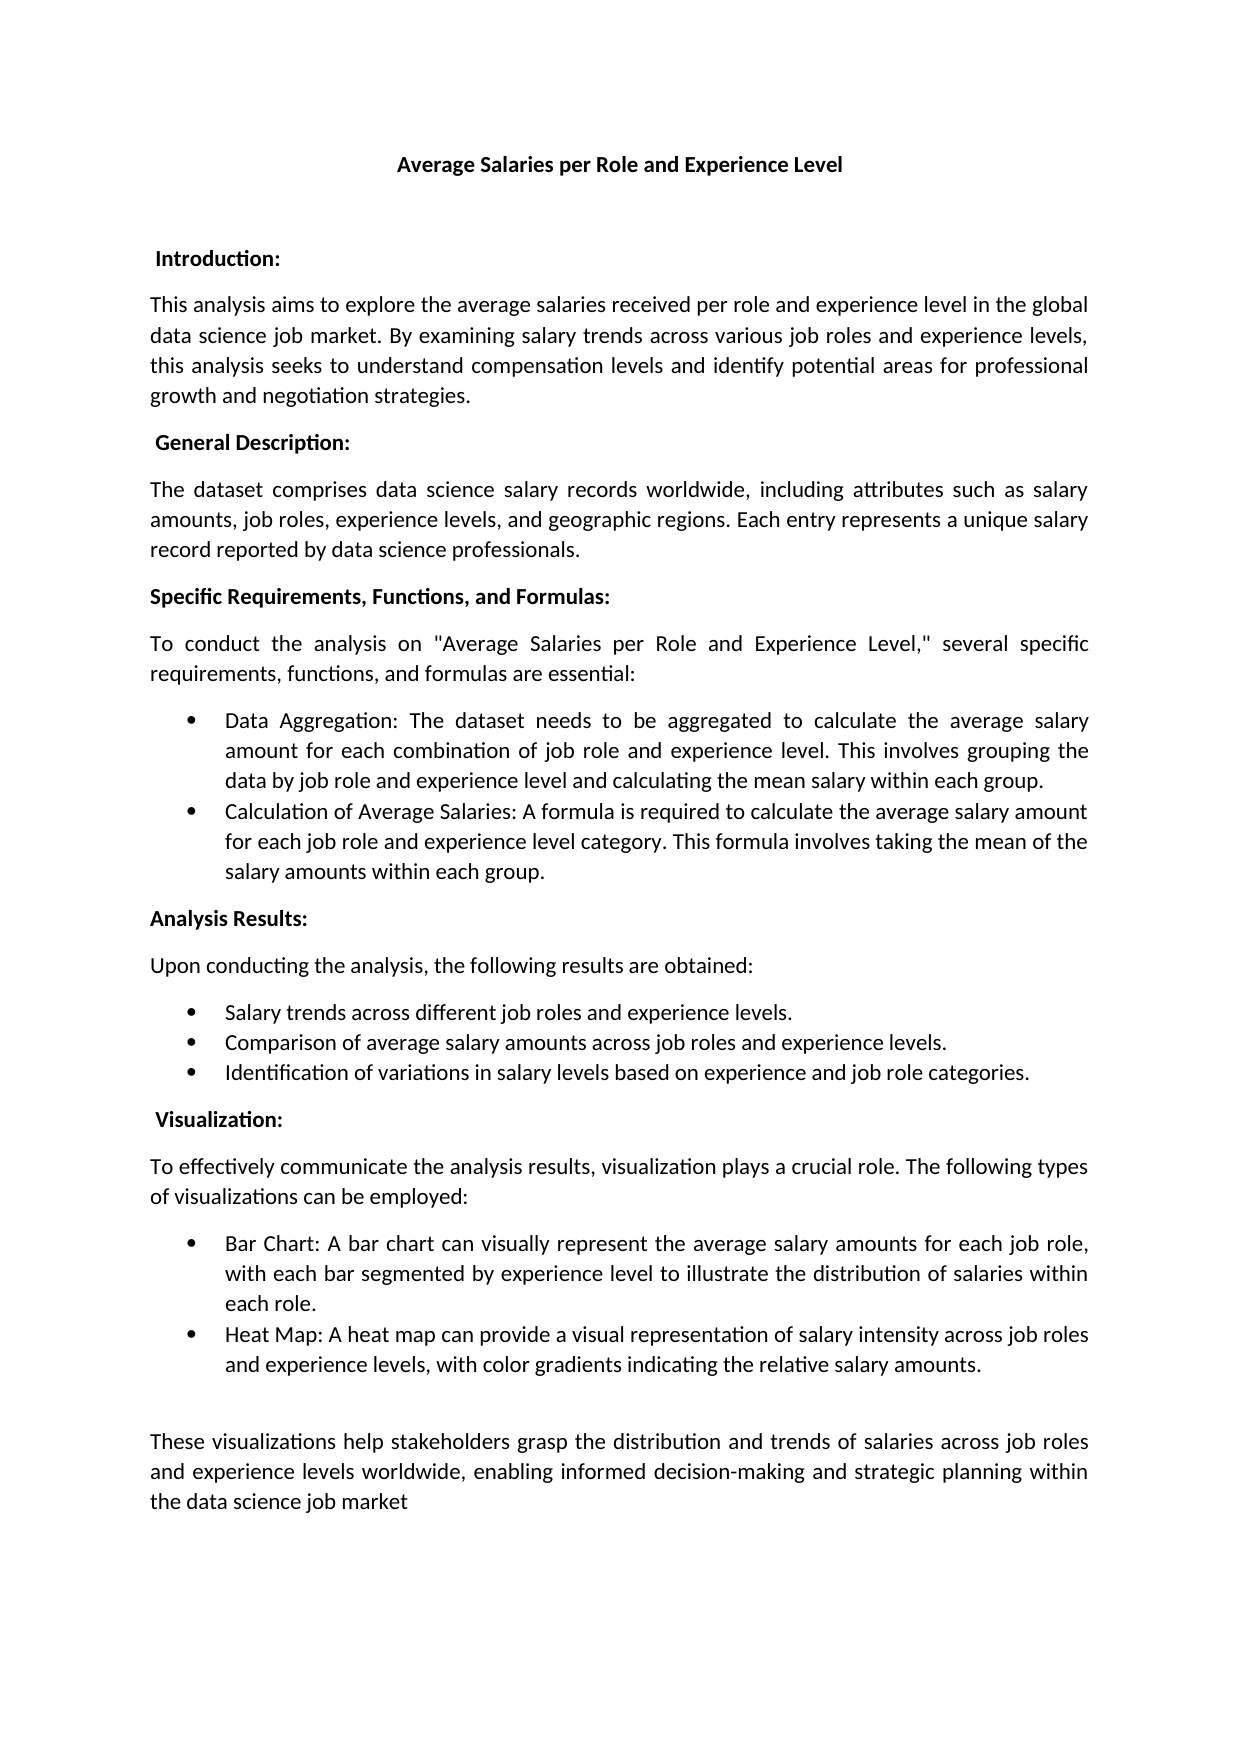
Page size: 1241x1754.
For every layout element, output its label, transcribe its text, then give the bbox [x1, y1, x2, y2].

text Visualization: [150, 1105, 1090, 1133]
text Introduction: [150, 244, 1090, 272]
text These visualizations help stakeholders grasp the distribution and trends of salaries across job roles and experience levels worldwide, enabling informed decision-making and strategic planning within the data science job market [150, 1427, 1090, 1516]
list Identification of variations in salary levels based on experience and job role categories. [187, 1058, 1090, 1086]
text Average Salaries per Role and Experience Level [150, 150, 1090, 178]
list Data Aggregation: The dataset needs to be aggregated to calculate the average salary amount for each combination of job role and experience level. This involves grouping the data by job role and experience level and calculating the mean salary within each group. [187, 706, 1090, 795]
text Specific Requirements, Functions, and Formulas: [150, 582, 1090, 610]
text Analysis Results: [150, 904, 1090, 932]
text To effectively communicate the analysis results, visualization plays a crucial role. The following types of visualizations can be employed: [150, 1152, 1090, 1210]
list Heat Map: A heat map can provide a visual representation of salary intensity across job roles and experience levels, with color gradients indicating the relative salary amounts. [187, 1320, 1090, 1378]
text General Description: [150, 428, 1090, 456]
text Upon conducting the analysis, the following results are obtained: [150, 951, 1090, 979]
text To conduct the analysis on "Average Salaries per Role and Experience Level," several specific requirements, functions, and formulas are essential: [150, 629, 1090, 687]
list Calculation of Average Salaries: A formula is required to calculate the average salary amount for each job role and experience level category. This formula involves taking the mean of the salary amounts within each group. [187, 797, 1090, 885]
text This analysis aims to explore the average salaries received per role and experience level in the global data science job market. By examining salary trends across various job roles and experience levels, this analysis seeks to understand compensation levels and identify potential areas for professional growth and negotiation strategies. [150, 291, 1090, 409]
list Comparison of average salary amounts across job roles and experience levels. [187, 1028, 1090, 1056]
list Salary trends across different job roles and experience levels. [187, 998, 1090, 1026]
list Bar Chart: A bar chart can visually represent the average salary amounts for each job role, with each bar segmented by experience level to illustrate the distribution of salaries within each role. [187, 1229, 1090, 1318]
text The dataset comprises data science salary records worldwide, including attributes such as salary amounts, job roles, experience levels, and geographic regions. Each entry represents a unique salary record reported by data science professionals. [150, 475, 1090, 563]
